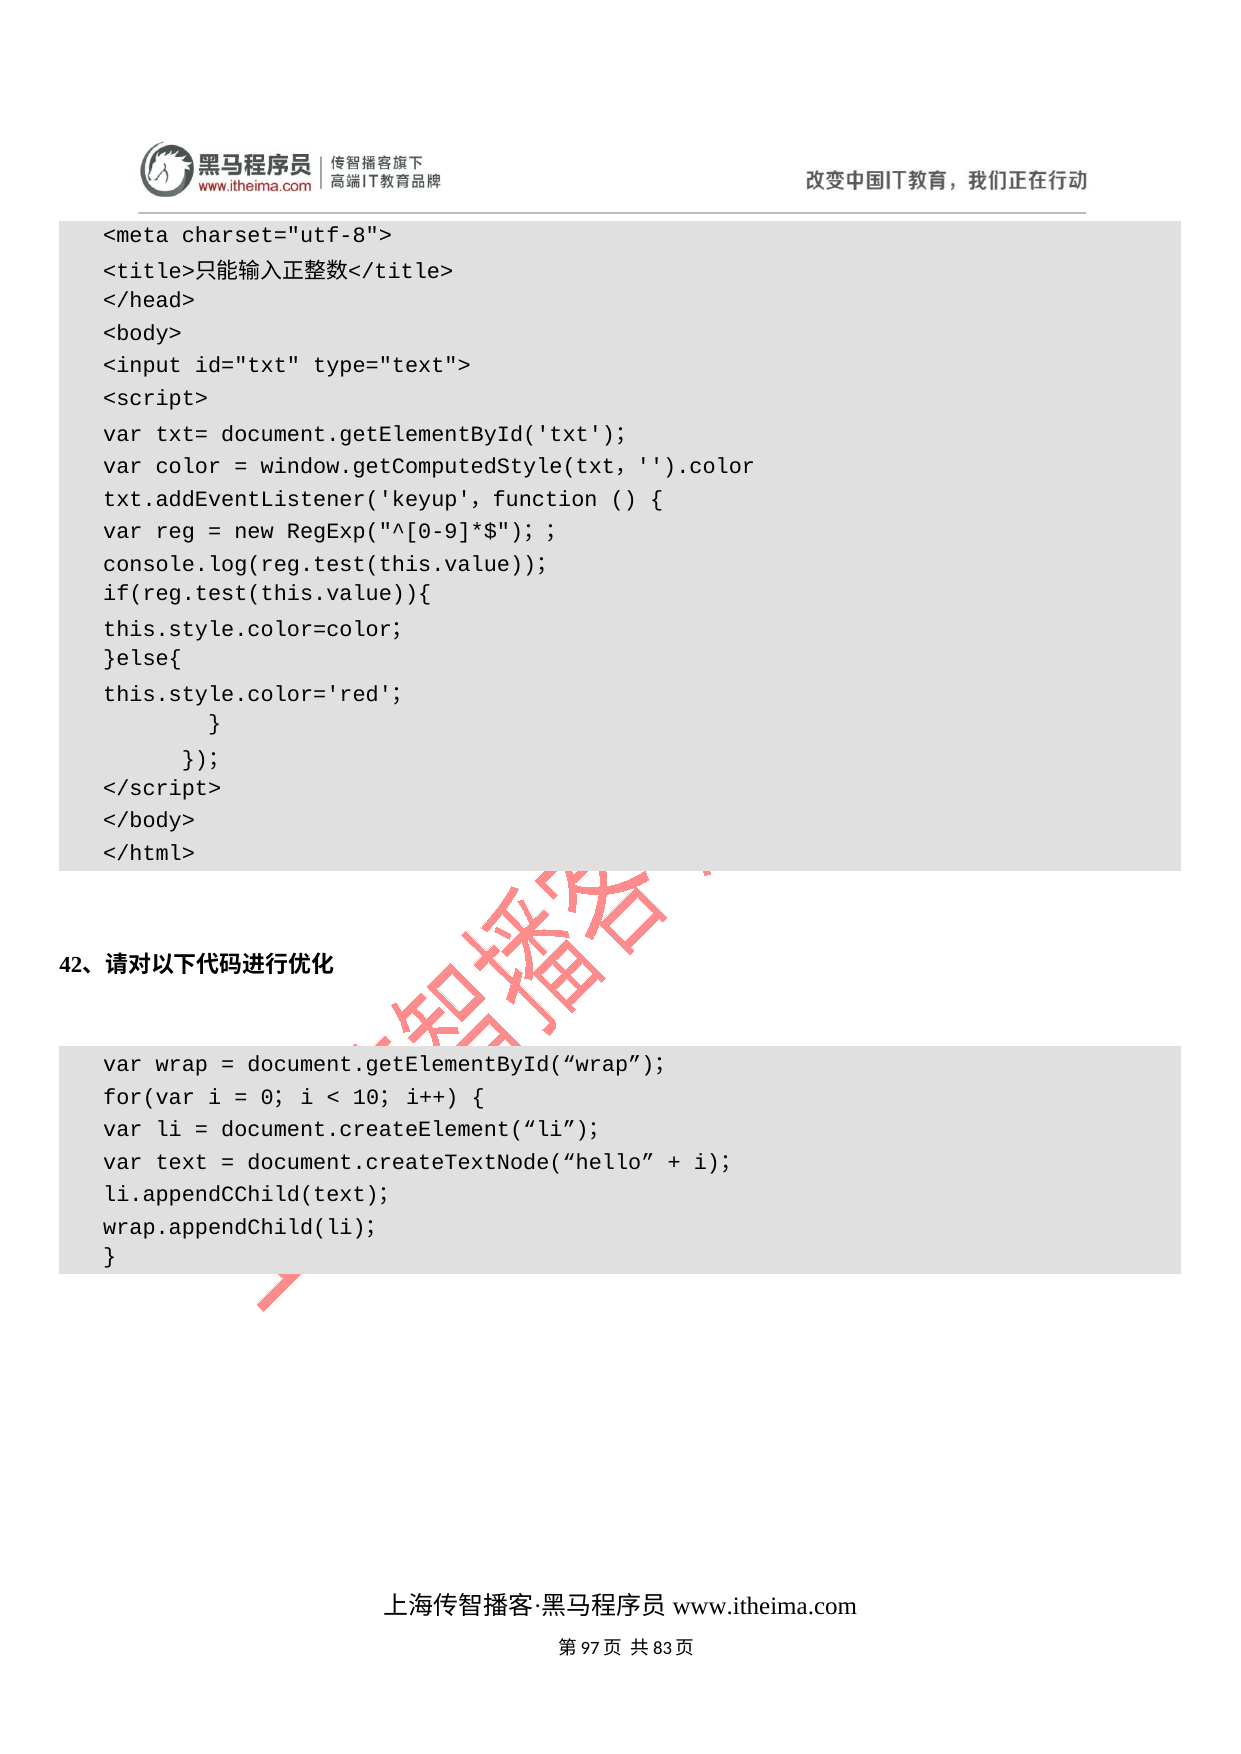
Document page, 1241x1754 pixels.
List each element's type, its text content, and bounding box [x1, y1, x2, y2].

text var text = document.createTextNode(“hello” + i)； [59, 1144, 1181, 1176]
text if(reg.test(this.value)){ [59, 578, 1181, 611]
text <script> [59, 383, 1181, 416]
text </body> [59, 806, 1181, 838]
text <meta charset="utf-8"> [59, 221, 1181, 253]
text wrap.appendChild(li)； [59, 1209, 1181, 1241]
text <input id="txt" type="text"> [59, 351, 1181, 383]
text } [59, 1241, 1181, 1274]
text var li = document.createElement(“li”)； [59, 1111, 1181, 1144]
text })； [59, 741, 1181, 773]
text this.style.color='red'； [59, 676, 1181, 708]
text </script> [59, 773, 1181, 806]
text li.appendCChild(text)； [59, 1176, 1181, 1209]
text <body> [59, 318, 1181, 351]
text var wrap = document.getElementById(“wrap”)； [59, 1046, 1181, 1079]
text } [59, 708, 1181, 741]
picture [59, 70, 1180, 221]
text </head> [59, 286, 1181, 318]
text console.log(reg.test(this.value))； [59, 546, 1181, 578]
text var color = window.getComputedStyle(txt，'').color [59, 448, 1181, 481]
text var reg = new RegExp("^[0-9]*$")；； [59, 513, 1181, 546]
text txt.addEventListener('keyup'，function () { [59, 481, 1181, 513]
text var txt= document.getElementById('txt')； [59, 416, 1181, 448]
text for(var i = 0； i < 10； i++) { [59, 1079, 1181, 1111]
subtitle 42、请对以下代码进行优化 [59, 930, 1181, 995]
text }else{ [59, 643, 1181, 676]
text this.style.color=color； [59, 611, 1181, 643]
text <title>只能输入正整数</title> [59, 253, 1181, 286]
text </html> [59, 838, 1181, 871]
